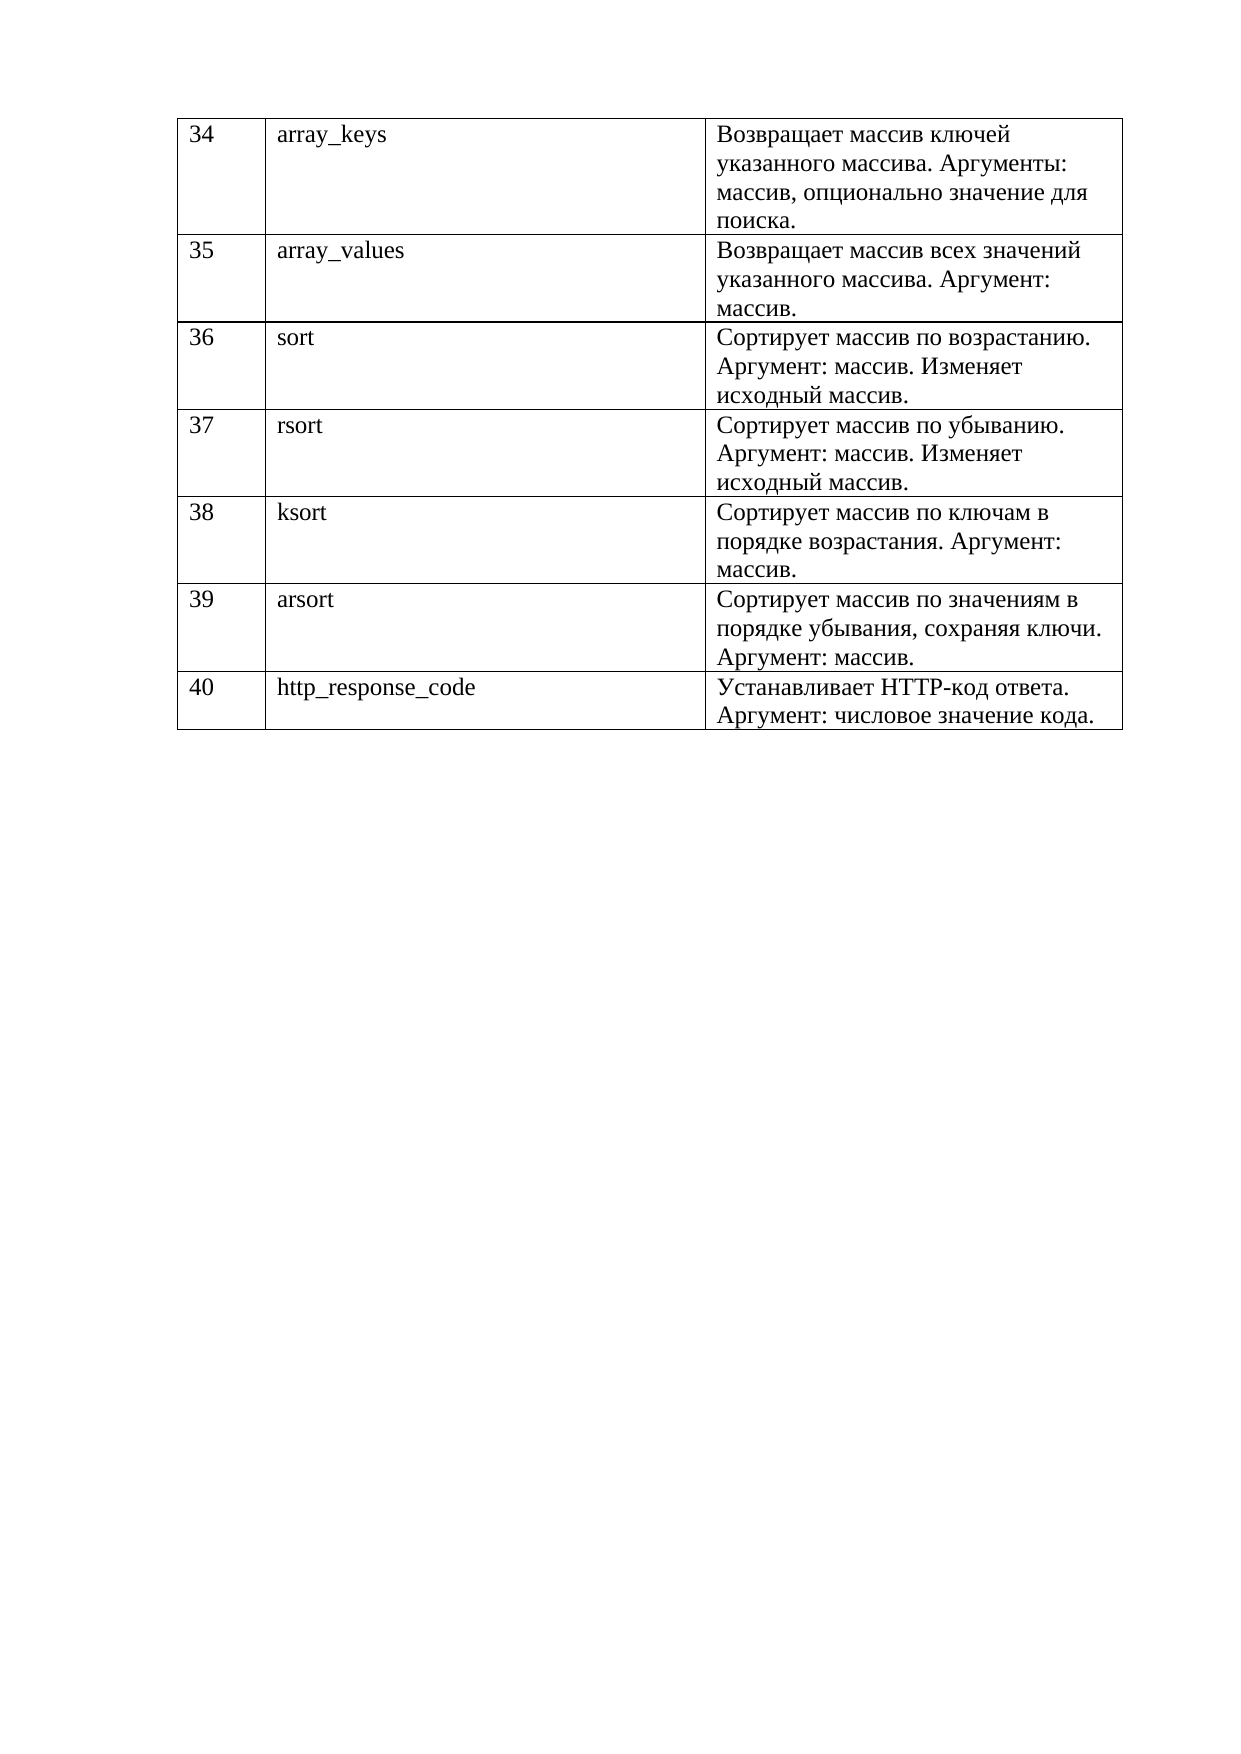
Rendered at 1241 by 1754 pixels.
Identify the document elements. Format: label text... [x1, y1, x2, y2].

table_cell 40 [178, 672, 265, 729]
table_cell Сортирует массив по возрастанию. Аргумент: массив. Изменяет исходный массив. [706, 323, 1122, 409]
table_cell 35 [178, 235, 265, 321]
table_cell Сортирует массив по ключам в порядке возрастания. Аргумент: массив. [706, 497, 1122, 583]
table_cell array_values [266, 235, 705, 321]
table_cell 34 [178, 119, 265, 234]
table_cell 37 [178, 410, 265, 496]
table_cell 39 [178, 584, 265, 671]
table_cell Возвращает массив ключей указанного массива. Аргументы: массив, опционально значение для поиска. [706, 119, 1122, 234]
table_cell arsort [266, 584, 705, 671]
table_cell 36 [178, 323, 265, 409]
table_cell Сортирует массив по значениям в порядке убывания, сохраняя ключи. Аргумент: массив. [706, 584, 1122, 671]
table_cell sort [266, 323, 705, 409]
table_cell ksort [266, 497, 705, 583]
table_cell Устанавливает HTTP-код ответа. Аргумент: числовое значение кода. [706, 672, 1122, 729]
table_cell http_response_code [266, 672, 705, 729]
table_cell rsort [266, 410, 705, 496]
table_cell Возвращает массив всех значений указанного массива. Аргумент: массив. [706, 235, 1122, 321]
table_cell 38 [178, 497, 265, 583]
table_cell array_keys [266, 119, 705, 234]
table_cell Сортирует массив по убыванию. Аргумент: массив. Изменяет исходный массив. [706, 410, 1122, 496]
